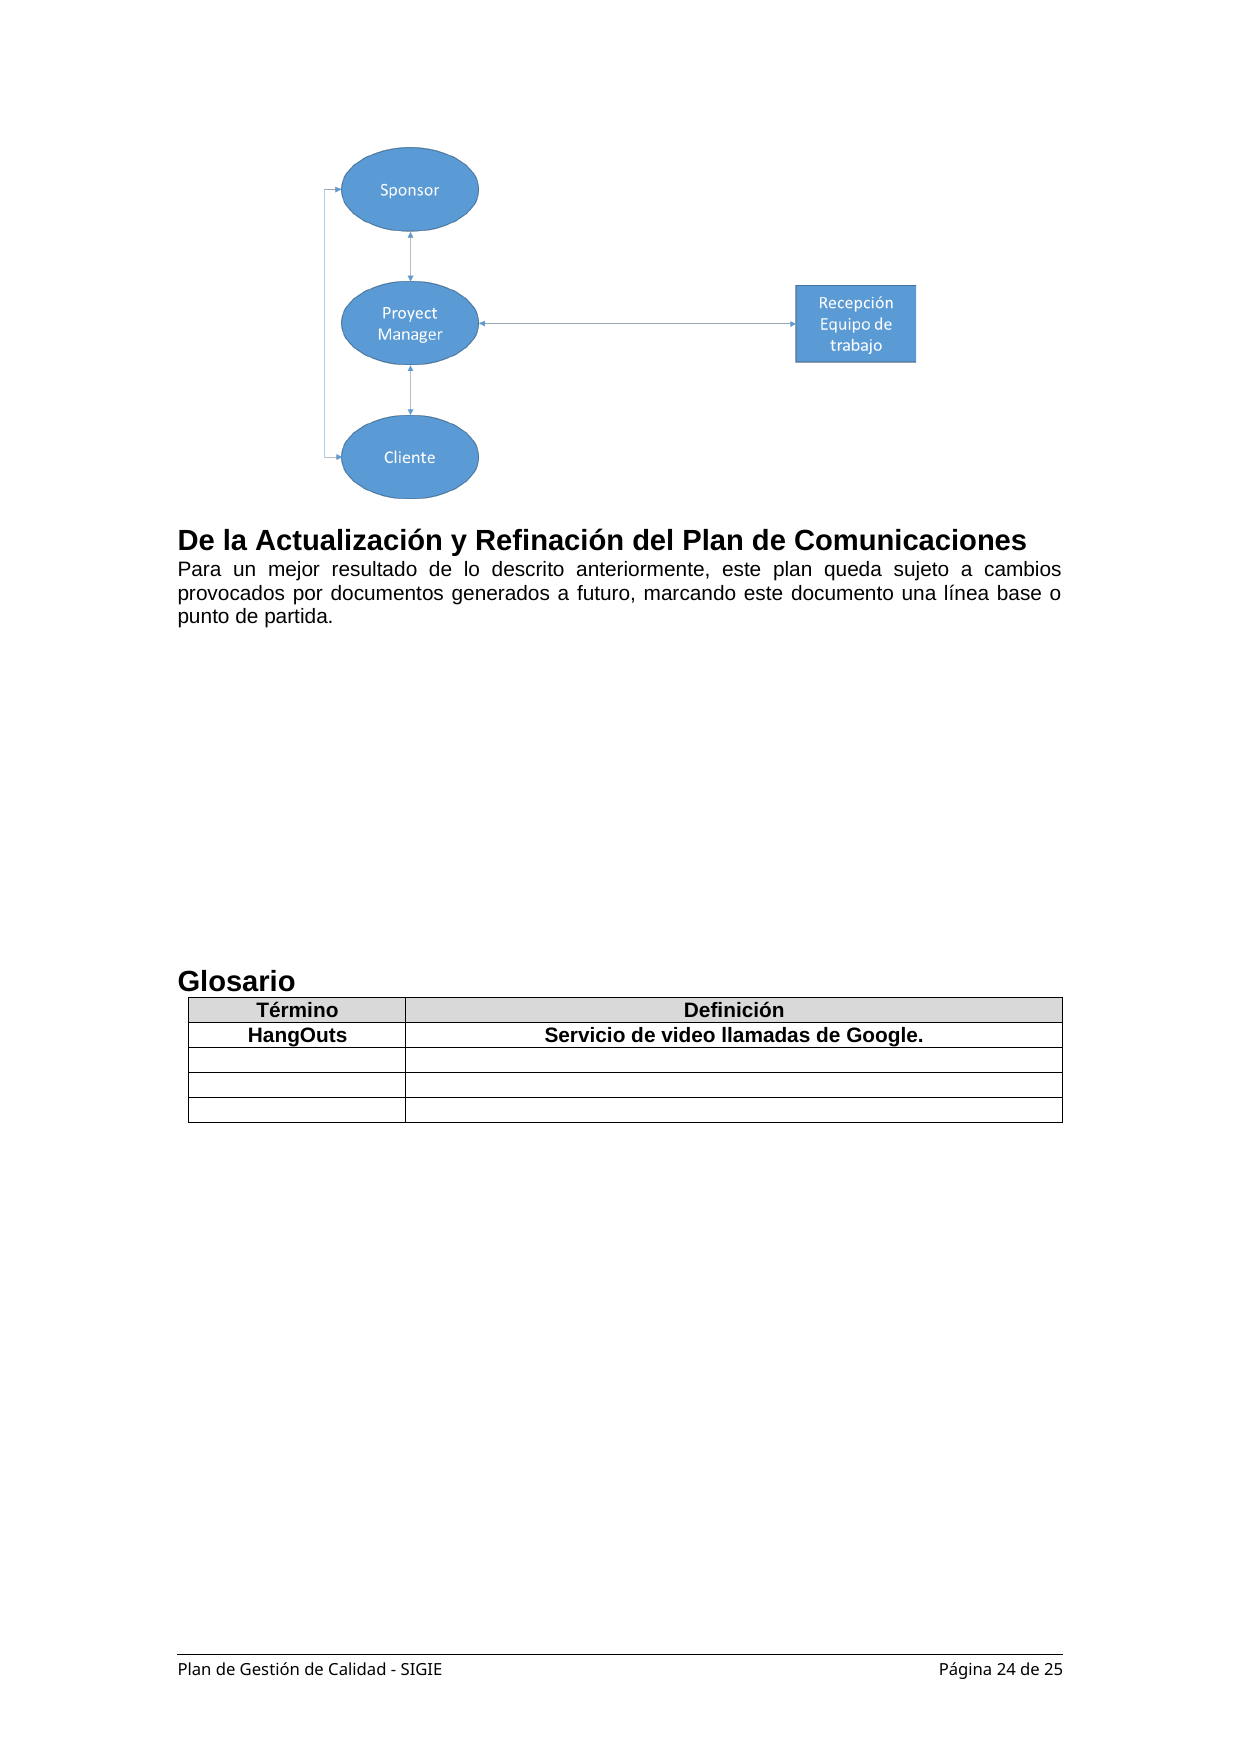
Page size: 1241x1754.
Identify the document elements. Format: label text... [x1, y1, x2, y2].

table_header Definición [406, 998, 1062, 1022]
text Para un mejor resultado de lo descrito anteriormente, este plan queda sujeto a cambios provocados por documentos generados a futuro, marcando este documento una línea base o punto de partida. [177, 556, 1063, 628]
table_cell [189, 1098, 405, 1122]
table_cell [406, 1048, 1062, 1072]
table_cell [406, 1073, 1062, 1097]
table_cell [189, 1073, 405, 1097]
picture [324, 147, 917, 499]
table_cell Servicio de video llamadas de Google. [406, 1023, 1062, 1047]
subtitle De la Actualización y Refinación del Plan de Comunicaciones [177, 523, 1063, 556]
table_cell HangOuts [189, 1023, 405, 1047]
table_cell [189, 1048, 405, 1072]
subtitle Glosario [177, 964, 1063, 997]
table_cell [406, 1098, 1062, 1122]
table_header Término [189, 998, 405, 1022]
